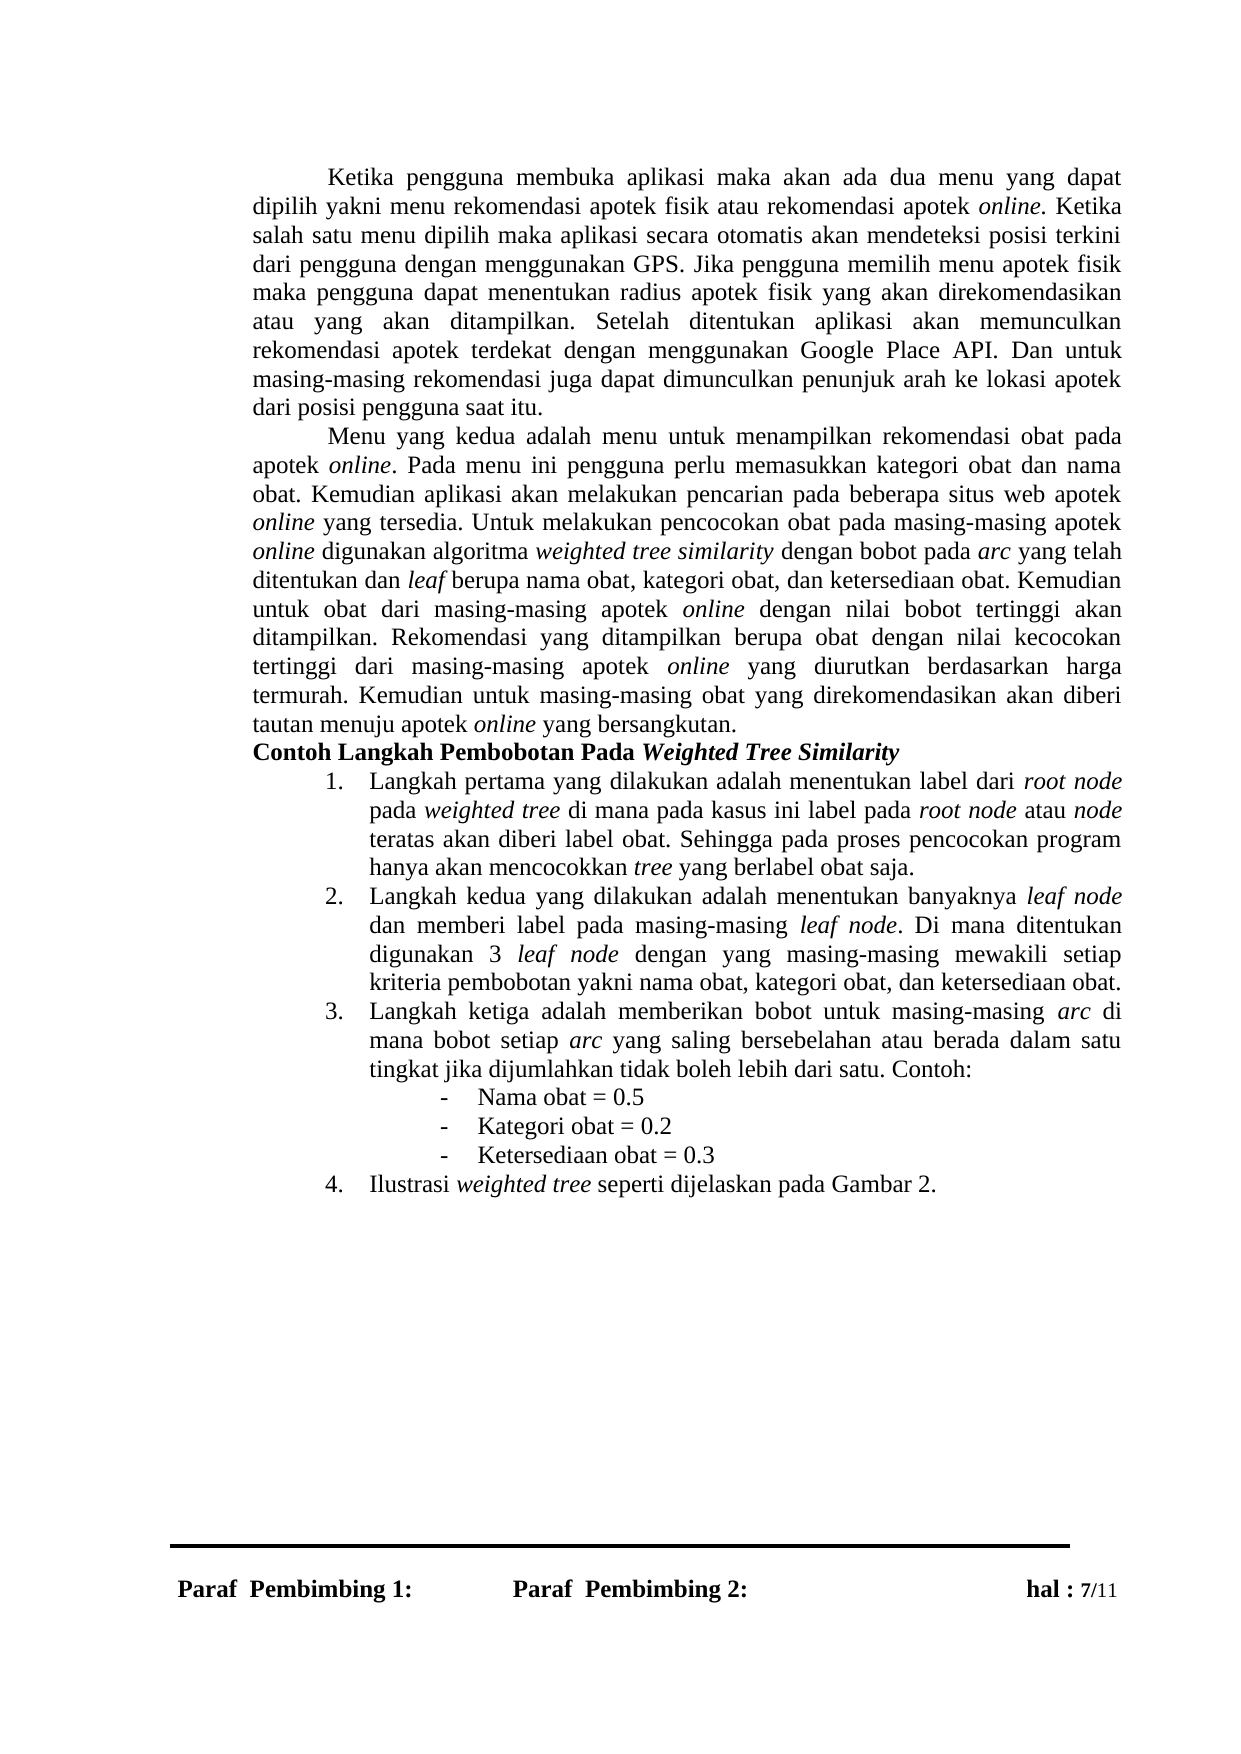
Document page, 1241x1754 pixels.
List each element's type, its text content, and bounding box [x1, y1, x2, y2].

list Langkah kedua yang dilakukan adalah menentukan banyaknya leaf node dan memberi label pada masing-masing leaf node. Di mana ditentukan digunakan 3 leaf node dengan yang masing-masing mewakili setiap kriteria pembobotan yakni nama obat, kategori obat, dan ketersediaan obat. [325, 881, 1122, 996]
list Ilustrasi weighted tree seperti dijelaskan pada Gambar 2. [325, 1169, 1122, 1197]
text Contoh Langkah Pembobotan Pada Weighted Tree Similarity [177, 737, 1122, 766]
list Langkah pertama yang dilakukan adalah menentukan label dari root node pada weighted tree di mana pada kasus ini label pada root node atau node teratas akan diberi label obat. Sehingga pada proses pencocokan program hanya akan mencocokkan tree yang berlabel obat saja. [325, 766, 1122, 881]
list Langkah ketiga adalah memberikan bobot untuk masing-masing arc di mana bobot setiap arc yang saling bersebelahan atau berada dalam satu tingkat jika dijumlahkan tidak boleh lebih dari satu. Contoh: [325, 996, 1122, 1082]
text Menu yang kedua adalah menu untuk menampilkan rekomendasi obat pada apotek online. Pada menu ini pengguna perlu memasukkan kategori obat dan nama obat. Kemudian aplikasi akan melakukan pencarian pada beberapa situs web apotek online yang tersedia. Untuk melakukan pencocokan obat pada masing-masing apotek online digunakan algoritma weighted tree similarity dengan bobot pada arc yang telah ditentukan dan leaf berupa nama obat, kategori obat, dan ketersediaan obat. Kemudian untuk obat dari masing-masing apotek online dengan nilai bobot tertinggi akan ditampilkan. Rekomendasi yang ditampilkan berupa obat dengan nilai kecocokan tertinggi dari masing-masing apotek online yang diurutkan berdasarkan harga termurah. Kemudian untuk masing-masing obat yang direkomendasikan akan diberi tautan menuju apotek online yang bersangkutan. [252, 421, 1122, 737]
list Kategori obat = 0.2 [440, 1111, 1122, 1140]
text Ketika pengguna membuka aplikasi maka akan ada dua menu yang dapat dipilih yakni menu rekomendasi apotek fisik atau rekomendasi apotek online. Ketika salah satu menu dipilih maka aplikasi secara otomatis akan mendeteksi posisi terkini dari pengguna dengan menggunakan GPS. Jika pengguna memilih menu apotek fisik maka pengguna dapat menentukan radius apotek fisik yang akan direkomendasikan atau yang akan ditampilkan. Setelah ditentukan aplikasi akan memunculkan rekomendasi apotek terdekat dengan menggunakan Google Place API. Dan untuk masing-masing rekomendasi juga dapat dimunculkan penunjuk arah ke lokasi apotek dari posisi pengguna saat itu. [252, 162, 1122, 421]
list Nama obat = 0.5 [440, 1082, 1122, 1111]
list Ketersediaan obat = 0.3 [440, 1140, 1122, 1169]
